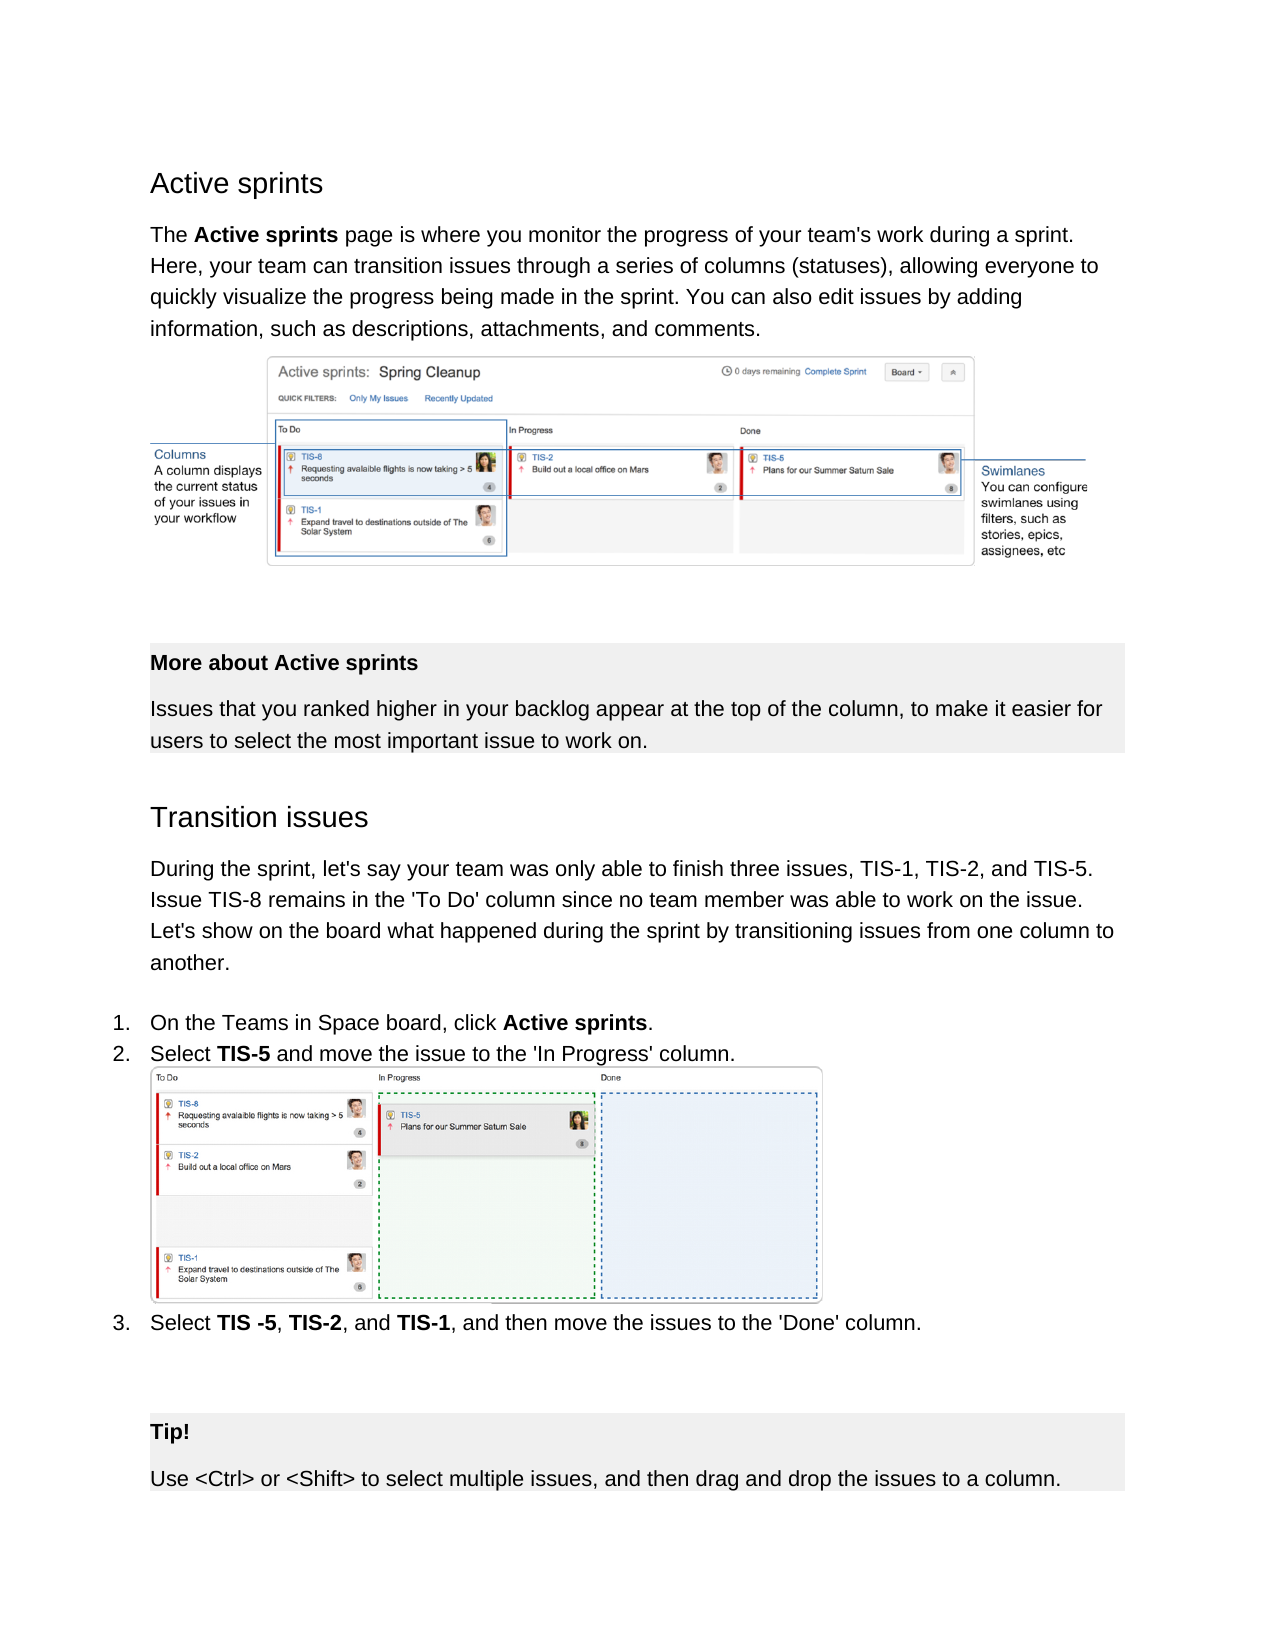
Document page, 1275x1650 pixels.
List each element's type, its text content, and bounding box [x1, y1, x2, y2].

text More about Active sprints [150, 643, 1125, 674]
text During the sprint, let's say your team was only able to finish three issues, TIS-1, TIS-2, and TIS-5. Issue TIS-8 remains in the 'To Do' column since no team member was able to work on the issue. Let's show on the board what happened during the sprint by transitioning issues from one column to another. [150, 849, 1125, 974]
list Select TIS -5, TIS-2, and TIS-1, and then move the issues to the 'Done' column. [112, 1304, 1125, 1335]
text Transition issues [150, 784, 1125, 834]
picture [150, 1066, 823, 1304]
text Use <Ctrl> or <Shift> to select multiple issues, and then drag and drop the issues to a column. [150, 1460, 1125, 1491]
text Tip! [150, 1413, 1125, 1444]
picture [150, 356, 1088, 566]
text The Active sprints page is where you monitor the progress of your team's work during a sprint. Here, your team can transition issues through a series of columns (statuses), allowing everyone to quickly visualize the progress being made in the sprint. You can also edit issues by adding information, such as descriptions, attachments, and comments. [150, 216, 1125, 341]
list On the Teams in Space board, click Active sprints. [112, 1004, 1125, 1035]
text Issues that you ranked higher in your backlog appear at the top of the column, to make it easier for users to select the most important issue to work on. [150, 690, 1125, 753]
text Active sprints [150, 150, 1125, 200]
